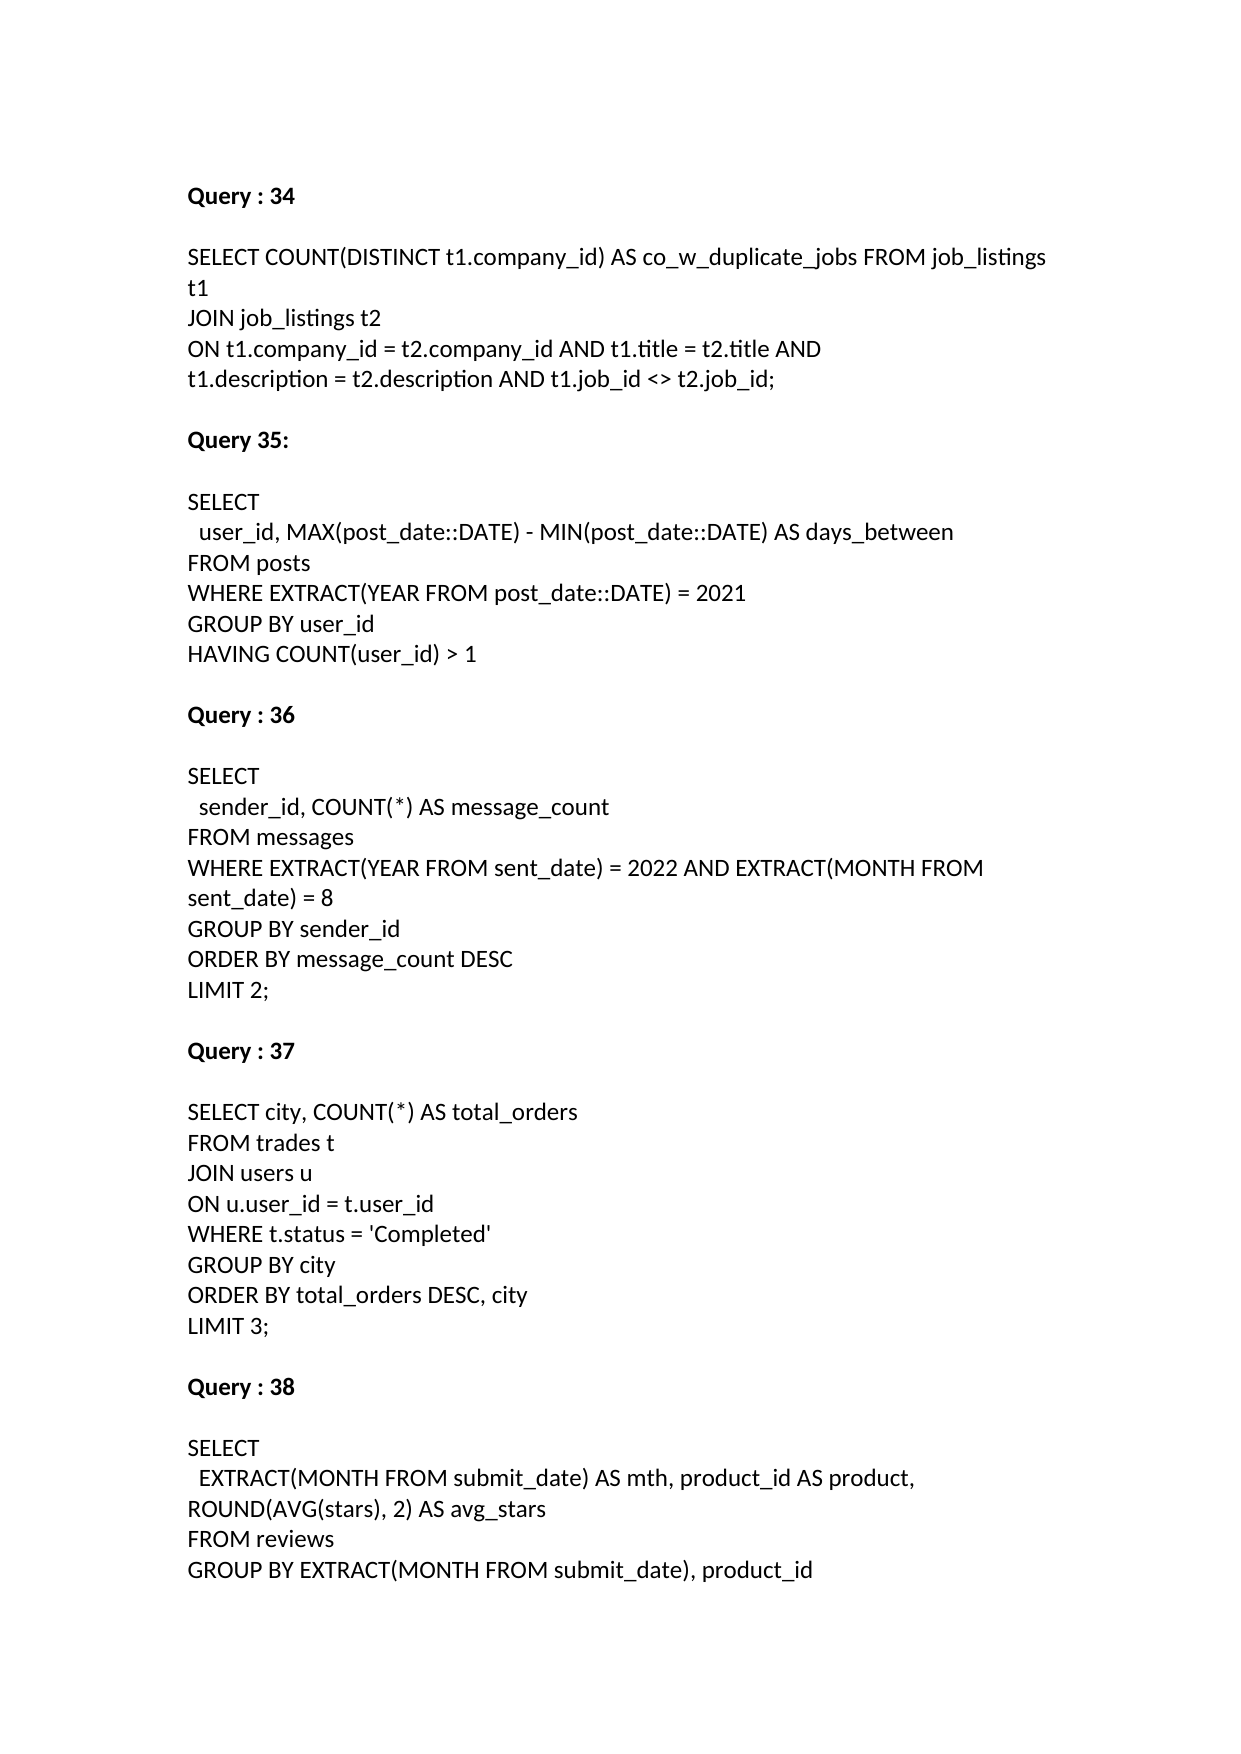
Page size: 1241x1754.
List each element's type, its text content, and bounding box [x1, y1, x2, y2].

text LIMIT 3; [187, 1310, 1053, 1340]
text ORDER BY total_orders DESC, city [187, 1279, 1053, 1310]
text SELECT [187, 486, 1053, 516]
text FROM messages [187, 821, 1053, 852]
text SELECT [187, 1432, 1053, 1462]
text FROM reviews [187, 1523, 1053, 1554]
text WHERE EXTRACT(YEAR FROM post_date::DATE) = 2021 [187, 577, 1053, 608]
text Query 35: [187, 425, 1053, 455]
text GROUP BY city [187, 1249, 1053, 1279]
text ORDER BY message_count DESC [187, 943, 1053, 974]
text HAVING COUNT(user_id) > 1 [187, 638, 1053, 669]
text LIMIT 2; [187, 974, 1053, 1004]
text SELECT city, COUNT(*) AS total_orders [187, 1096, 1053, 1127]
text GROUP BY EXTRACT(MONTH FROM submit_date), product_id [187, 1554, 1053, 1584]
text Query : 38 [187, 1371, 1053, 1401]
text Query : 36 [187, 699, 1053, 730]
text FROM posts [187, 547, 1053, 577]
text Query : 37 [187, 1035, 1053, 1066]
text EXTRACT(MONTH FROM submit_date) AS mth, product_id AS product, ROUND(AVG(stars), 2) AS avg_stars [187, 1462, 1053, 1523]
text sender_id, COUNT(*) AS message_count [187, 791, 1053, 821]
text GROUP BY user_id [187, 608, 1053, 638]
text FROM trades t [187, 1127, 1053, 1157]
text WHERE t.status = 'Completed' [187, 1218, 1053, 1249]
text ON t1.company_id = t2.company_id AND t1.title = t2.title AND [187, 333, 1053, 364]
text WHERE EXTRACT(YEAR FROM sent_date) = 2022 AND EXTRACT(MONTH FROM sent_date) = 8 [187, 852, 1053, 913]
text SELECT [187, 760, 1053, 791]
text user_id, MAX(post_date::DATE) - MIN(post_date::DATE) AS days_between [187, 516, 1053, 547]
text GROUP BY sender_id [187, 913, 1053, 943]
text t1.description = t2.description AND t1.job_id <> t2.job_id; [187, 364, 1053, 394]
text SELECT COUNT(DISTINCT t1.company_id) AS co_w_duplicate_jobs FROM job_listings t1 [187, 242, 1053, 303]
text Query : 34 [187, 181, 1053, 211]
text JOIN job_listings t2 [187, 303, 1053, 333]
text JOIN users u [187, 1157, 1053, 1188]
text ON u.user_id = t.user_id [187, 1188, 1053, 1218]
